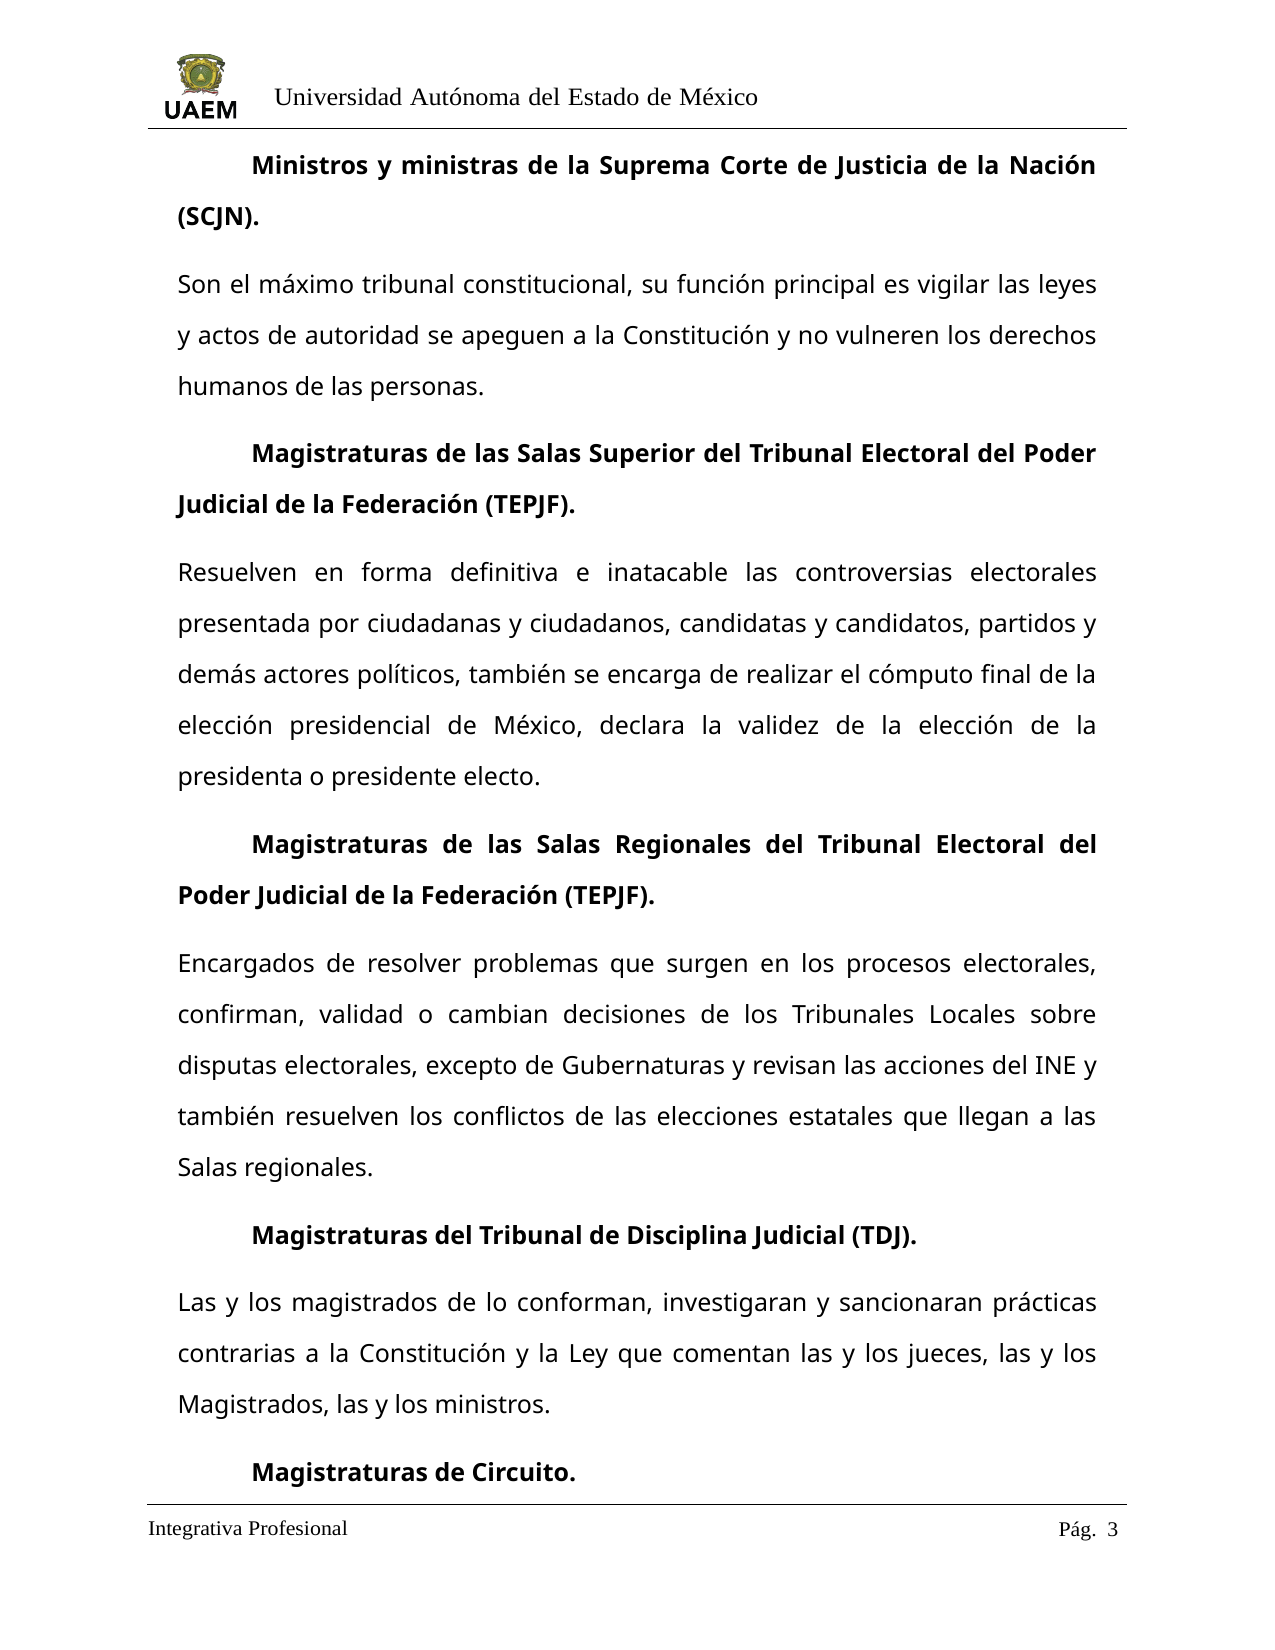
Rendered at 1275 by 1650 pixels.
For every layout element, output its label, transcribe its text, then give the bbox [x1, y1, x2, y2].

picture [165, 54, 237, 119]
text Magistraturas del Tribunal de Disciplina Judicial (TDJ). [177, 1217, 1098, 1251]
text Las y los magistrados de lo conforman, investigaran y sancionaran prácticas contrarias a la Constitución y la Ley que comentan las y los jueces, las y los Magistrados, las y los ministros. [177, 1285, 1098, 1421]
text Magistraturas de las Salas Superior del Tribunal Electoral del Poder Judicial de la Federación (TEPJF). [177, 436, 1098, 521]
text Ministros y ministras de la Suprema Corte de Justicia de la Nación (SCJN). [177, 148, 1098, 233]
text Magistraturas de las Salas Regionales del Tribunal Electoral del Poder Judicial de la Federación (TEPJF). [177, 827, 1098, 912]
text Resuelven en forma definitiva e inatacable las controversias electorales presentada por ciudadanas y ciudadanos, candidatas y candidatos, partidos y demás actores políticos, también se encarga de realizar el cómputo final de la elección presidencial de México, declara la validez de la elección de la presidenta o presidente electo. [177, 555, 1098, 793]
text Magistraturas de Circuito. [177, 1455, 1098, 1489]
text Encargados de resolver problemas que surgen en los procesos electorales, confirman, validad o cambian decisiones de los Tribunales Locales sobre disputas electorales, excepto de Gubernaturas y revisan las acciones del INE y también resuelven los conflictos de las elecciones estatales que llegan a las Salas regionales. [177, 946, 1098, 1184]
text Son el máximo tribunal constitucional, su función principal es vigilar las leyes y actos de autoridad se apeguen a la Constitución y no vulneren los derechos humanos de las personas. [177, 266, 1098, 402]
